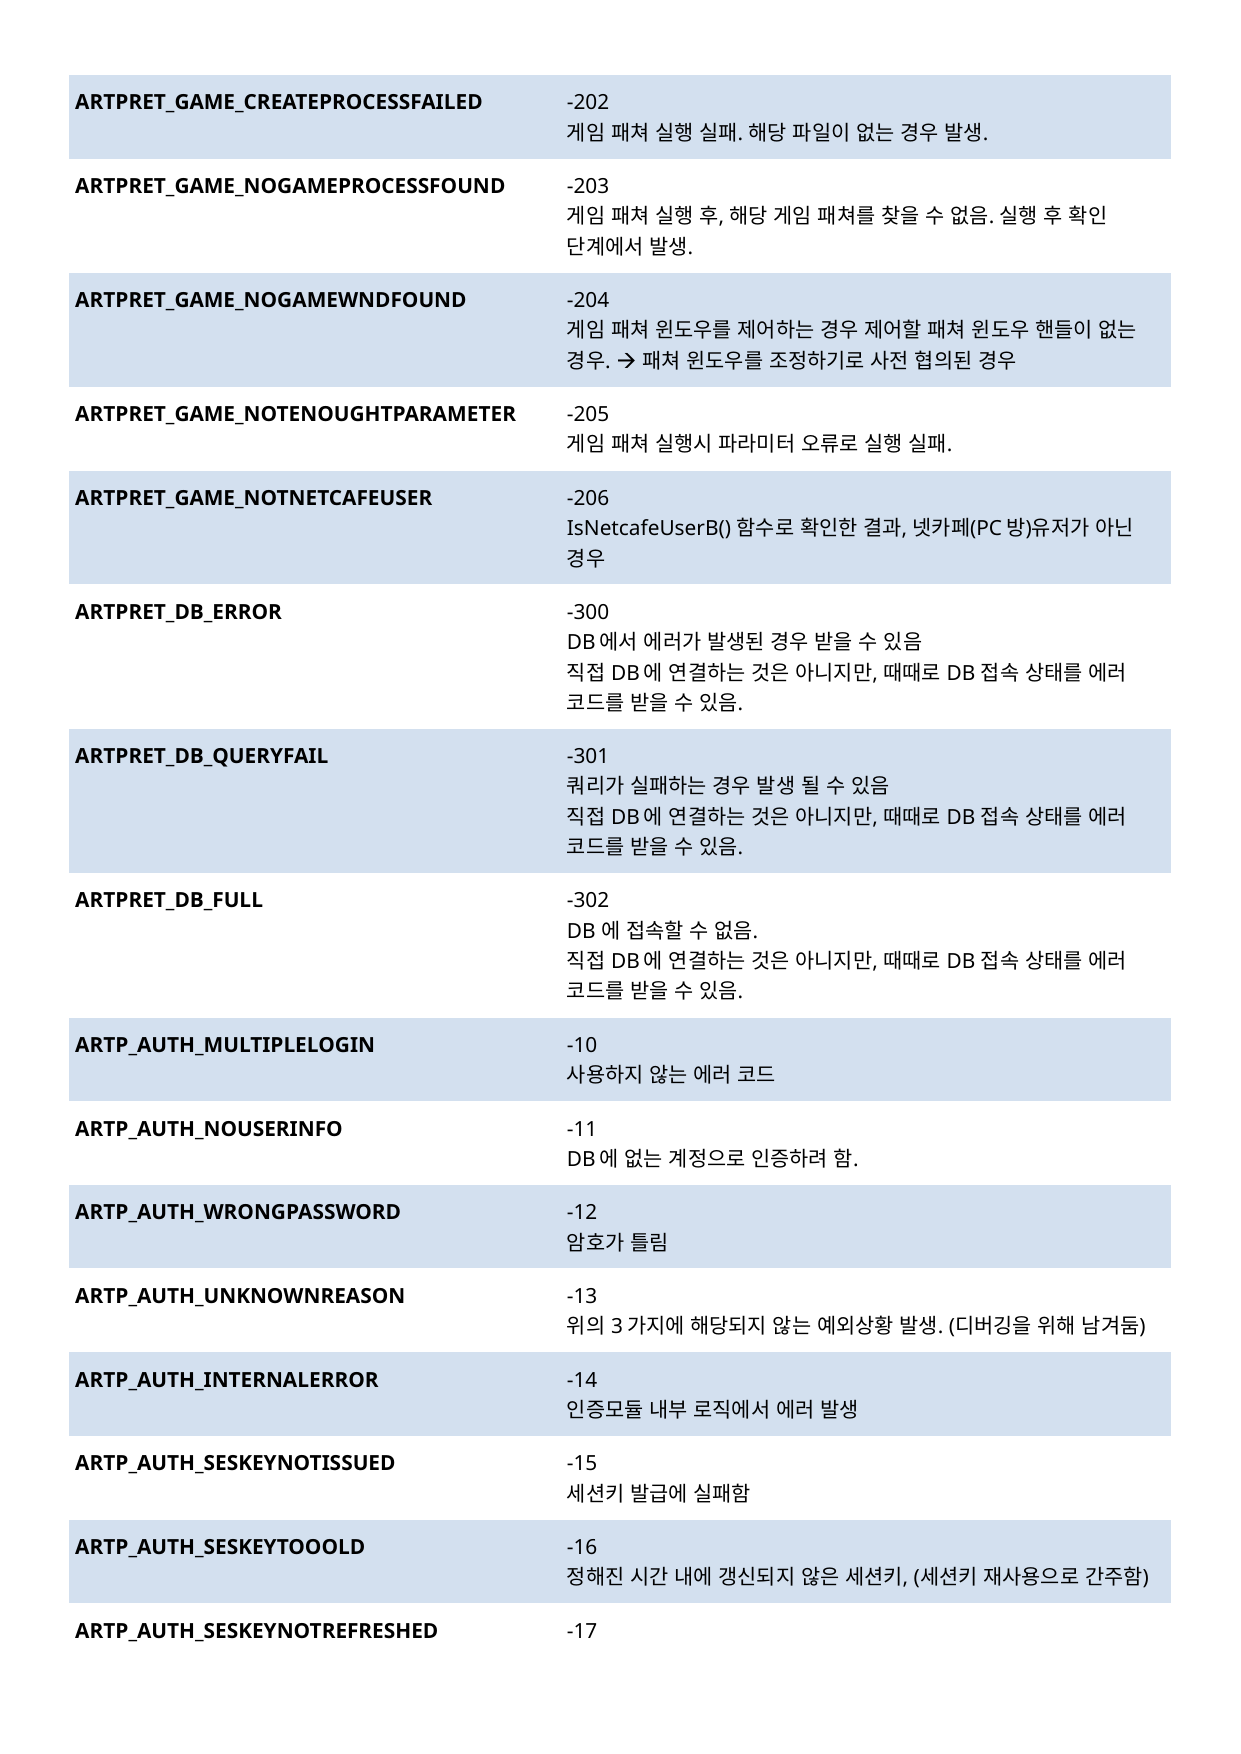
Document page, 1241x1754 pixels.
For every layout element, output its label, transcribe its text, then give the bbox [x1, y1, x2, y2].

table_cell ARTP_AUTH_SESKEYNOTISSUED [69, 1436, 561, 1519]
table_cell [69, 1603, 561, 1657]
table_cell -206 IsNetcafeUserB() 함수로 확인한 결과, 넷카페(PC방)유저가 아닌 경우 [561, 471, 1171, 584]
table_cell -302 DB 에 접속할 수 없음. 직접 DB에 연결하는 것은 아니지만, 때때로 DB 접속 상태를 에러 코드를 받을 수 있음. [561, 873, 1171, 1017]
table_cell ARTPRET_GAME_CREATEPROCESSFAILED [69, 75, 561, 159]
table_cell ARTPRET_DB_QUERYFAIL [69, 729, 561, 873]
table_cell -203 게임 패쳐 실행 후, 해당 게임 패쳐를 찾을 수 없음. 실행 후 확인 단계에서 발생. [561, 159, 1171, 273]
table_cell -16 정해진 시간 내에 갱신되지 않은 세션키, (세션키 재사용으로 간주함) [561, 1520, 1171, 1603]
table_cell ARTP_AUTH_INTERNALERROR [69, 1352, 561, 1436]
table_cell ARTPRET_DB_ERROR [69, 585, 561, 729]
table_cell -13 위의 3가지에 해당되지 않는 예외상황 발생. (디버깅을 위해 남겨둠) [561, 1269, 1171, 1352]
table_cell ARTP_AUTH_WRONGPASSWORD [69, 1185, 561, 1268]
table_cell ARTP_AUTH_SESKEYTOOOLD [69, 1520, 561, 1603]
table_cell ARTPRET_GAME_NOTNETCAFEUSER [69, 471, 561, 584]
table_cell ARTPRET_GAME_NOTENOUGHTPARAMETER [69, 387, 561, 471]
table_cell -301 쿼리가 실패하는 경우 발생 될 수 있음 직접 DB에 연결하는 것은 아니지만, 때때로 DB 접속 상태를 에러 코드를 받을 수 있음. [561, 729, 1171, 873]
table_cell -205 게임 패쳐 실행시 파라미터 오류로 실행 실패. [561, 387, 1171, 471]
table_cell -11 DB에 없는 계정으로 인증하려 함. [561, 1101, 1171, 1185]
table_cell ARTPRET_GAME_NOGAMEPROCESSFOUND [69, 159, 561, 273]
table_cell -15 세션키 발급에 실패함 [561, 1436, 1171, 1519]
table_cell -14 인증모듈 내부 로직에서 에러 발생 [561, 1352, 1171, 1436]
table_cell -202 게임 패쳐 실행 실패. 해당 파일이 없는 경우 발생. [561, 75, 1171, 159]
table_cell -204 게임 패쳐 윈도우를 제어하는 경우 제어할 패쳐 윈도우 핸들이 없는 경우. 패쳐 윈도우를 조정하기로 사전 협의된 경우 [561, 273, 1171, 387]
table_cell -10 사용하지 않는 에러 코드 [561, 1018, 1171, 1101]
table_cell -17 세션키의 갱신이 실패함. [561, 1603, 1171, 1657]
table_cell -300 DB에서 에러가 발생된 경우 받을 수 있음 직접 DB에 연결하는 것은 아니지만, 때때로 DB 접속 상태를 에러 코드를 받을 수 있음. [561, 585, 1171, 729]
table_cell ARTPRET_DB_FULL [69, 873, 561, 1017]
table_cell ARTP_AUTH_NOUSERINFO [69, 1101, 561, 1185]
table_cell ARTPRET_GAME_NOGAMEWNDFOUND [69, 273, 561, 387]
table_cell -12 암호가 틀림 [561, 1185, 1171, 1268]
table_cell ARTP_AUTH_MULTIPLELOGIN [69, 1018, 561, 1101]
table_cell ARTP_AUTH_UNKNOWNREASON [69, 1269, 561, 1352]
